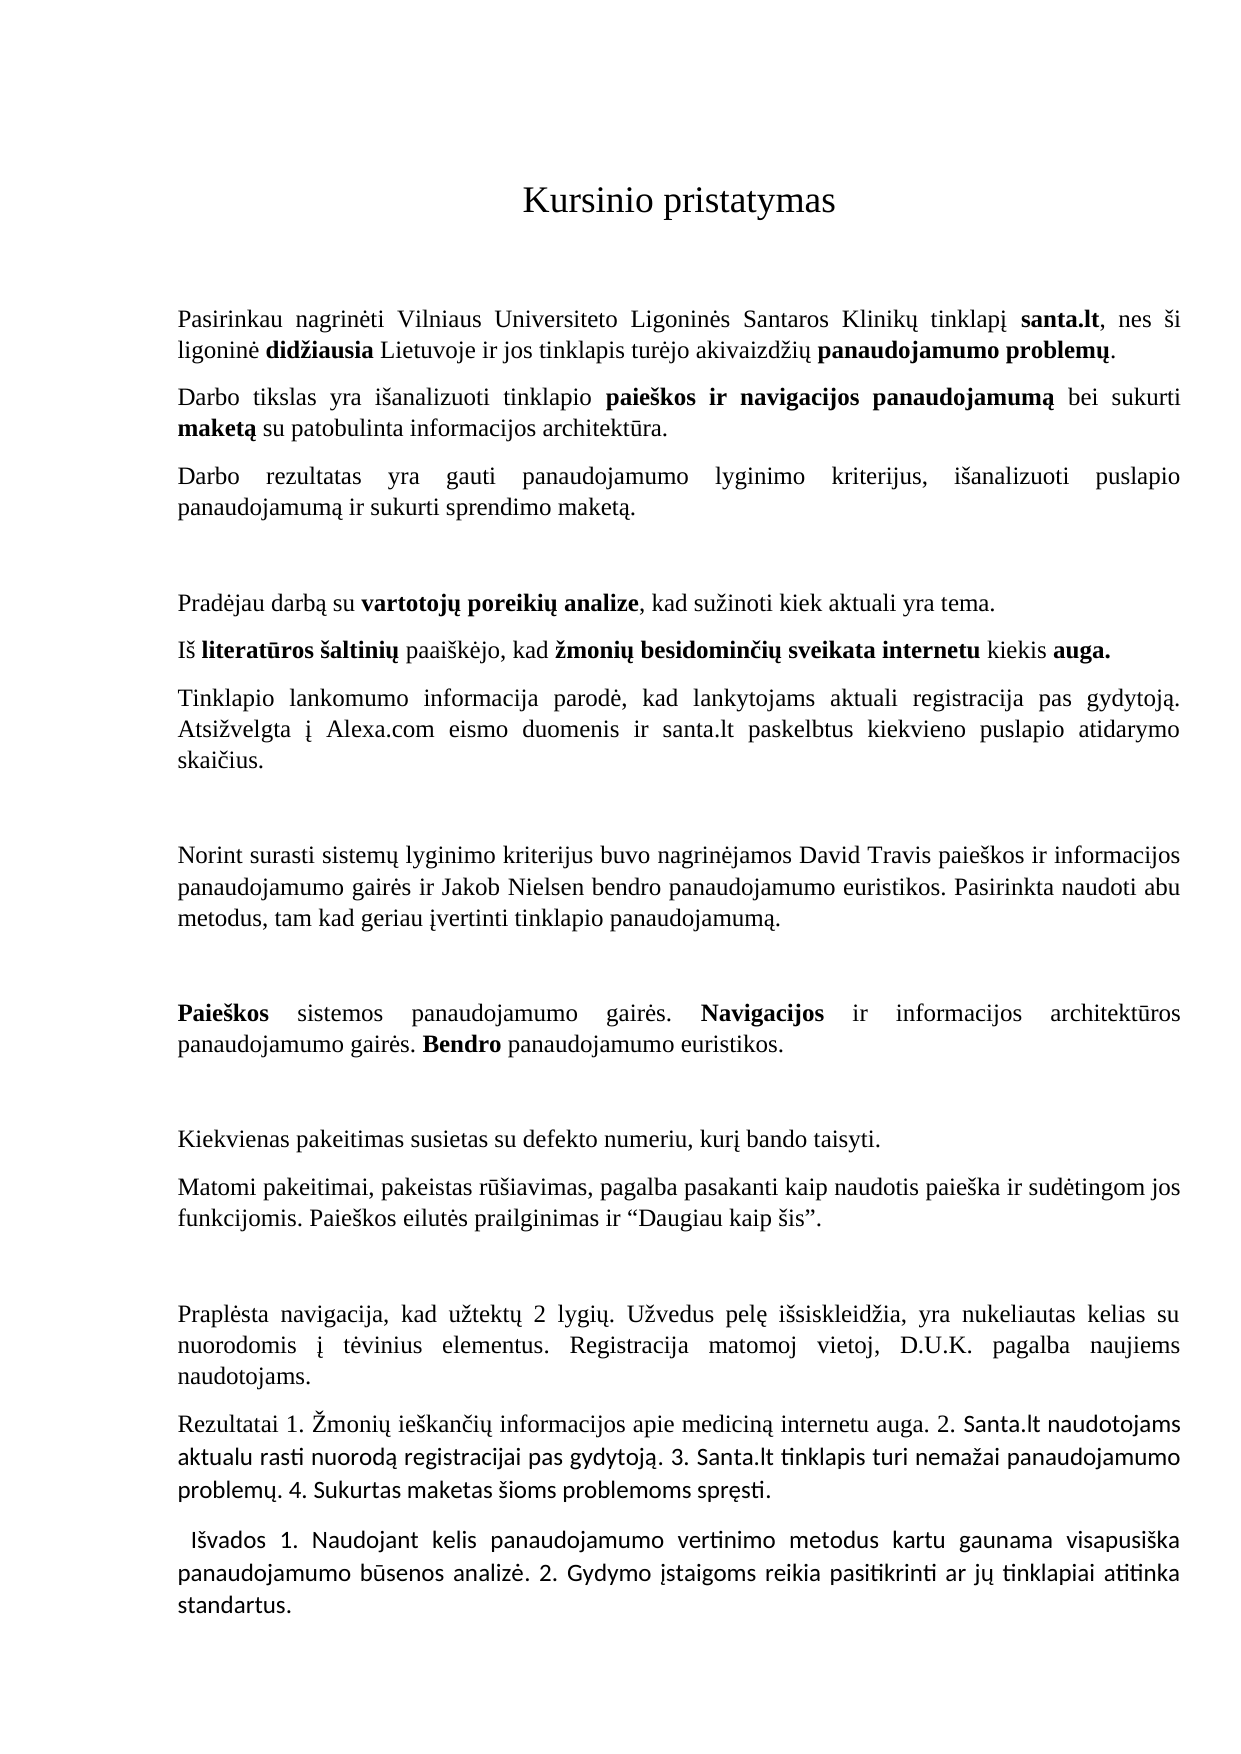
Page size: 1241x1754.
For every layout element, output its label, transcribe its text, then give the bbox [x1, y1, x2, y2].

text Tinklapio lankomumo informacija parodė, kad lankytojams aktuali registracija pas gydytoją. Atsižvelgta į Alexa.com eismo duomenis ir santa.lt paskelbtus kiekvieno puslapio atidarymo skaičius. [177, 683, 1181, 774]
text Iš literatūros šaltinių paaiškėjo, kad žmonių besidominčių sveikata internetu kiekis auga. [177, 635, 1181, 664]
text Matomi pakeitimai, pakeistas rūšiavimas, pagalba pasakanti kaip naudotis paieška ir sudėtingom jos funkcijomis. Paieškos eilutės prailginimas ir “Daugiau kaip šis”. [177, 1172, 1181, 1232]
text Paieškos sistemos panaudojamumo gairės. Navigacijos ir informacijos architektūros panaudojamumo gairės. Bendro panaudojamumo euristikos. [177, 998, 1181, 1058]
text Praplėsta navigacija, kad užtektų 2 lygių. Užvedus pelę išsiskleidžia, yra nukeliautas kelias su nuorodomis į tėvinius elementus. Registracija matomoj vietoj, D.U.K. pagalba naujiems naudotojams. [177, 1299, 1181, 1389]
text Pasirinkau nagrinėti Vilniaus Universiteto Ligoninės Santaros Klinikų tinklapį santa.lt, nes ši ligoninė didžiausia Lietuvoje ir jos tinklapis turėjo akivaizdžių panaudojamumo problemų. [177, 304, 1181, 363]
text Išvados 1. Naudojant kelis panaudojamumo vertinimo metodus kartu gaunama visapusiška panaudojamumo būsenos analizė. 2. Gydymo įstaigoms reikia pasitikrinti ar jų tinklapiai atitinka standartus. [177, 1524, 1181, 1620]
text Rezultatai 1. Žmonių ieškančių informacijos apie mediciną internetu auga. 2. Santa.lt naudotojams aktualu rasti nuorodą registracijai pas gydytoją. 3. Santa.lt tinklapis turi nemažai panaudojamumo problemų. 4. Sukurtas maketas šioms problemoms spręsti. [177, 1408, 1181, 1505]
text Kursinio pristatymas [177, 177, 1181, 220]
text Kiekvienas pakeitimas susietas su defekto numeriu, kurį bando taisyti. [177, 1124, 1181, 1153]
text Norint surasti sistemų lyginimo kriterijus buvo nagrinėjamos David Travis paieškos ir informacijos panaudojamumo gairės ir Jakob Nielsen bendro panaudojamumo euristikos. Pasirinkta naudoti abu metodus, tam kad geriau įvertinti tinklapio panaudojamumą. [177, 841, 1181, 931]
text Darbo rezultatas yra gauti panaudojamumo lyginimo kriterijus, išanalizuoti puslapio panaudojamumą ir sukurti sprendimo maketą. [177, 461, 1181, 521]
text Darbo tikslas yra išanalizuoti tinklapio paieškos ir navigacijos panaudojamumą bei sukurti maketą su patobulinta informacijos architektūra. [177, 382, 1181, 442]
text Pradėjau darbą su vartotojų poreikių analize, kad sužinoti kiek aktuali yra tema. [177, 588, 1181, 616]
